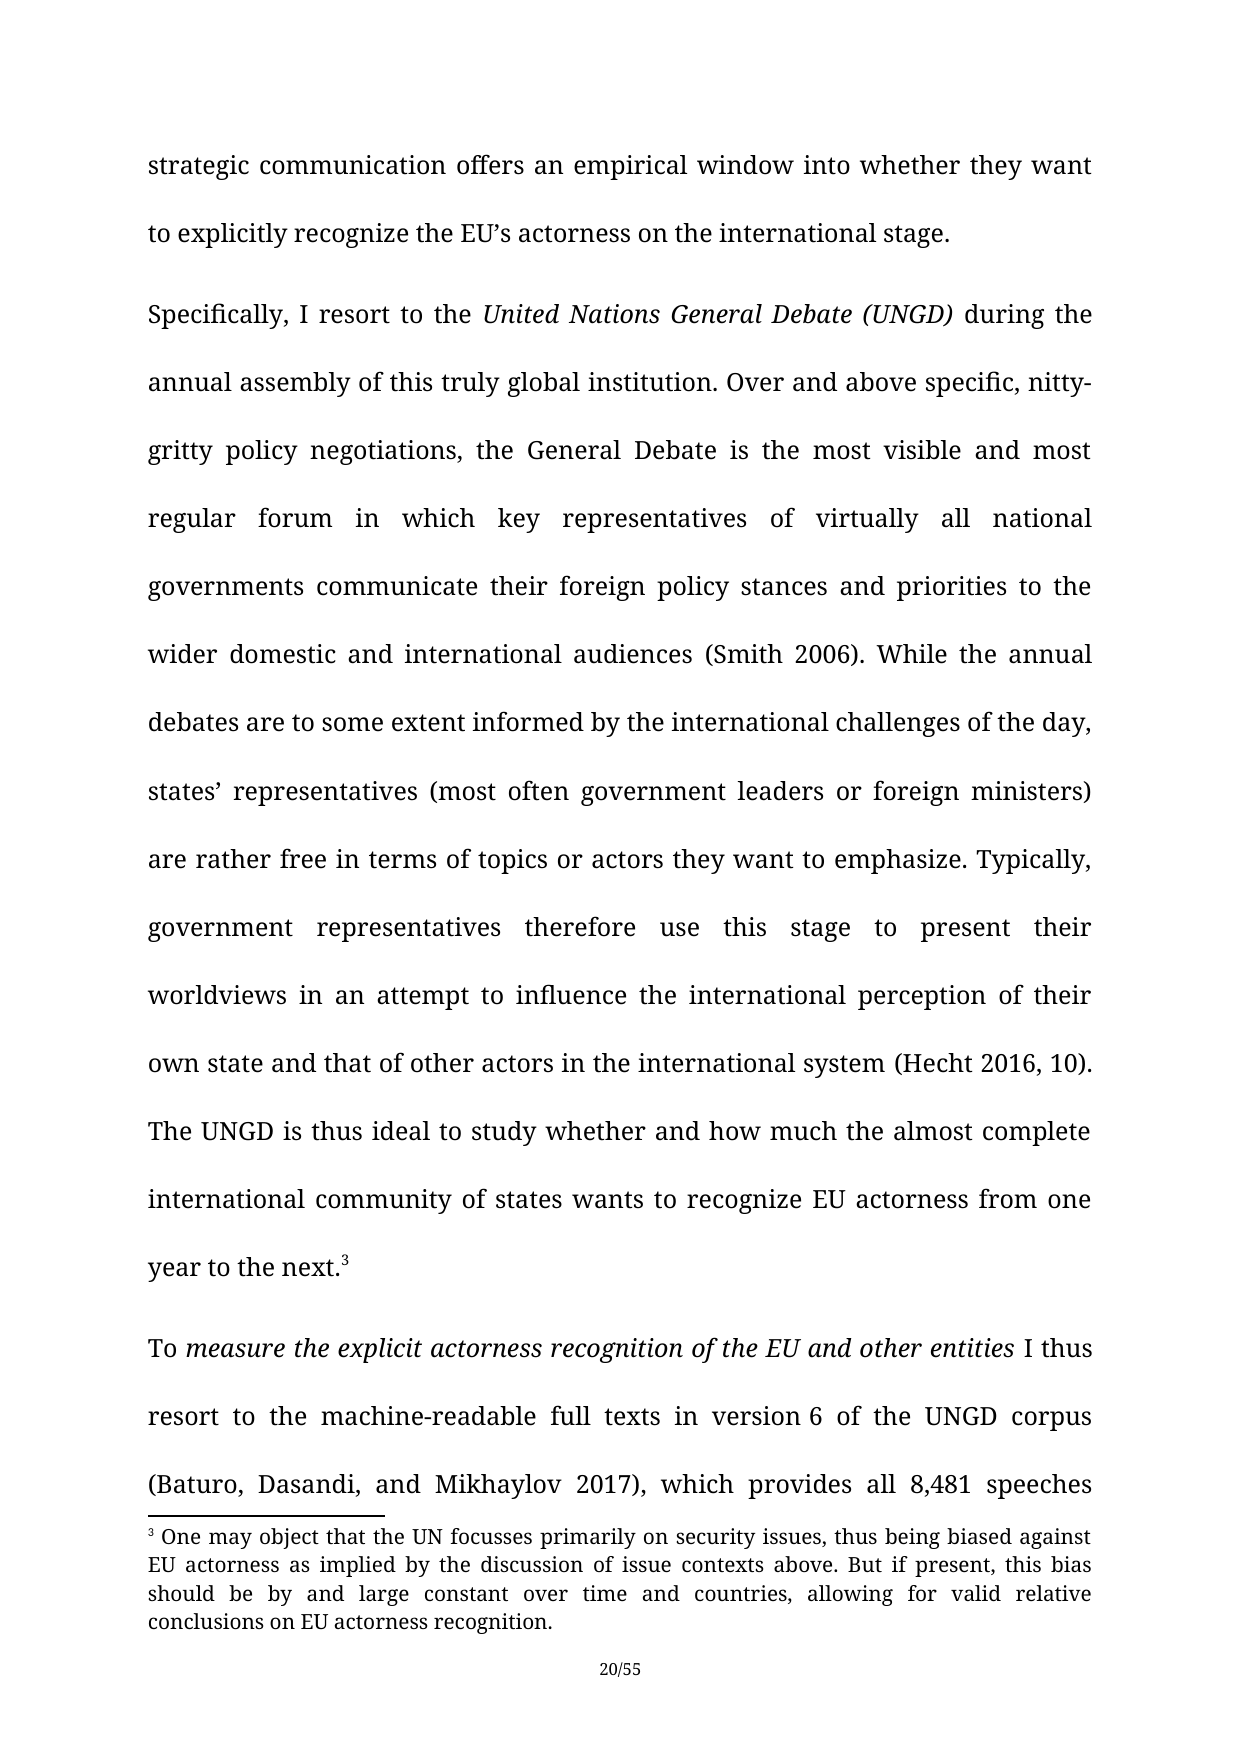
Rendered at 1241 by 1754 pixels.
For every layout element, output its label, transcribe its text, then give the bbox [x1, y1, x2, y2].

text Specifically, I resort to the United Nations General Debate (UNGD) during the annual assembly of this truly global institution. Over and above specific, nitty-gritty policy negotiations, the General Debate is the most visible and most regular forum in which key representatives of virtually all national governments communicate their foreign policy stances and priorities to the wider domestic and international audiences (Smith 2006). While the annual debates are to some extent informed by the international challenges of the day, states’ representatives (most often government leaders or foreign ministers) are rather free in terms of topics or actors they want to emphasize. Typically, government representatives therefore use this stage to present their worldviews in an attempt to influence the international perception of their own state and that of other actors in the international system (Hecht 2016, 10). The UNGD is thus ideal to study whether and how much the almost complete international community of states wants to recognize EU actorness from one year to the next. [148, 296, 1093, 1284]
